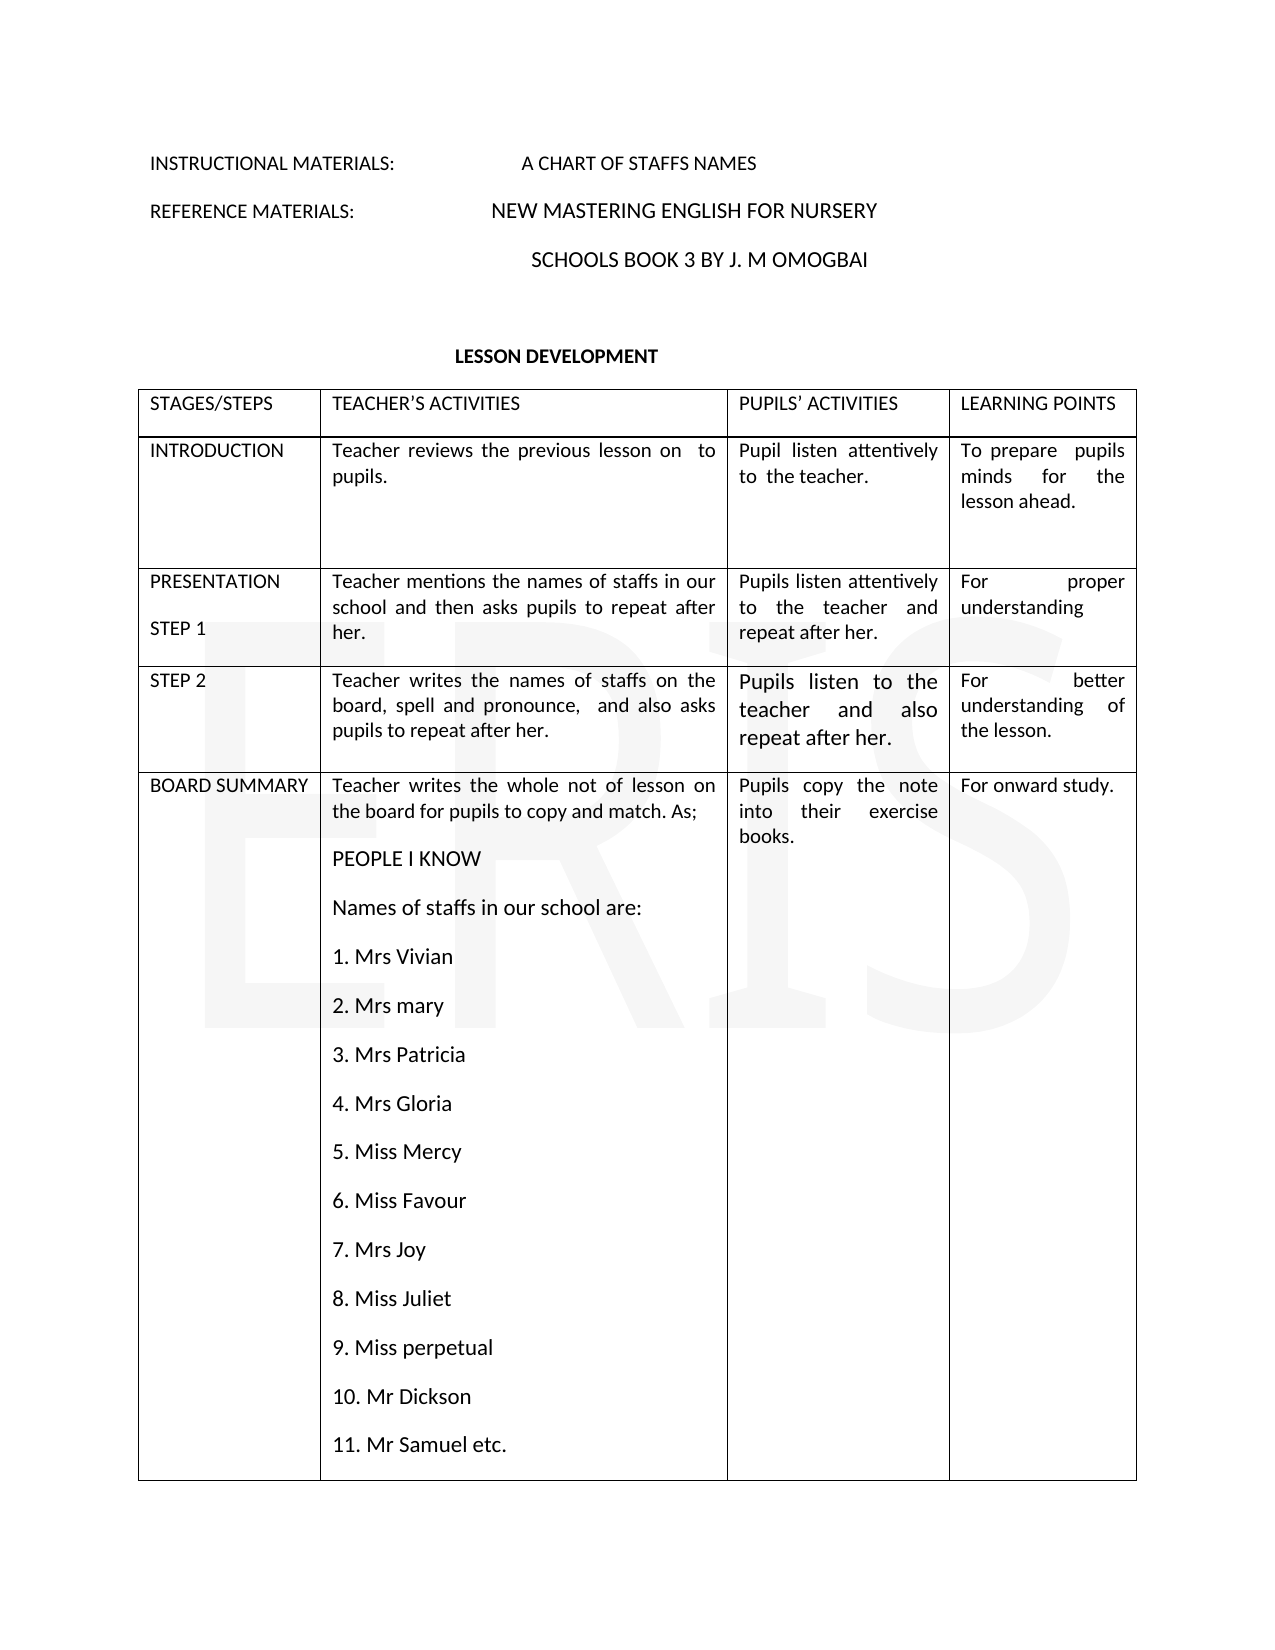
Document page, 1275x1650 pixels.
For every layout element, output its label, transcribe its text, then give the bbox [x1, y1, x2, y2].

text INSTRUCTIONAL MATERIALS: A CHART OF STAFFS NAMES [150, 150, 1125, 175]
table_header STAGES/STEPS [139, 390, 320, 436]
table_cell BOARD SUMMARY [139, 773, 320, 1479]
table_cell Teacher mentions the names of staffs in our school and then asks pupils to repeat after her. [321, 569, 727, 666]
table_cell Teacher reviews the previous lesson on to pupils. [321, 438, 727, 568]
table_cell Teacher writes the whole not of lesson on the board for pupils to copy and match. As; PEOPLE I KNOW Names of staffs in our school are: 1. Mrs Vivian 2. Mrs mary 3. Mrs Patricia 4. Mrs Gloria 5. Miss Mercy 6. Miss Favour 7. Mrs Joy 8. Miss Juliet 9. Miss perpetual 10. Mr Dickson 11. Mr Samuel etc. [321, 773, 727, 1479]
table_header TEACHER’S ACTIVITIES [321, 390, 727, 436]
text LESSON DEVELOPMENT [150, 343, 1125, 368]
table_cell To prepare pupils minds for the lesson ahead. [950, 438, 1136, 568]
table_cell For onward study. [950, 773, 1136, 1479]
table_cell Pupils copy the note into their exercise books. [728, 773, 949, 1479]
table_header LEARNING POINTS [950, 390, 1136, 436]
text SCHOOLS BOOK 3 BY J. M OMOGBAI [171, 245, 1125, 273]
table_cell Teacher writes the names of staffs on the board, spell and pronounce, and also asks pupils to repeat after her. [321, 667, 727, 772]
table_cell PRESENTATION STEP 1 [139, 569, 320, 666]
table_cell Pupil listen attentively to the teacher. [728, 438, 949, 568]
table_cell For proper understanding [950, 569, 1136, 666]
table_header PUPILS’ ACTIVITIES [728, 390, 949, 436]
table_cell STEP 2 [139, 667, 320, 772]
text REFERENCE MATERIALS: NEW MASTERING ENGLISH FOR NURSERY [150, 196, 1125, 224]
table_cell For better understanding of the lesson. [950, 667, 1136, 772]
table_cell Pupils listen to the teacher and also repeat after her. [728, 667, 949, 772]
table_cell Pupils listen attentively to the teacher and repeat after her. [728, 569, 949, 666]
table_cell INTRODUCTION [139, 438, 320, 568]
